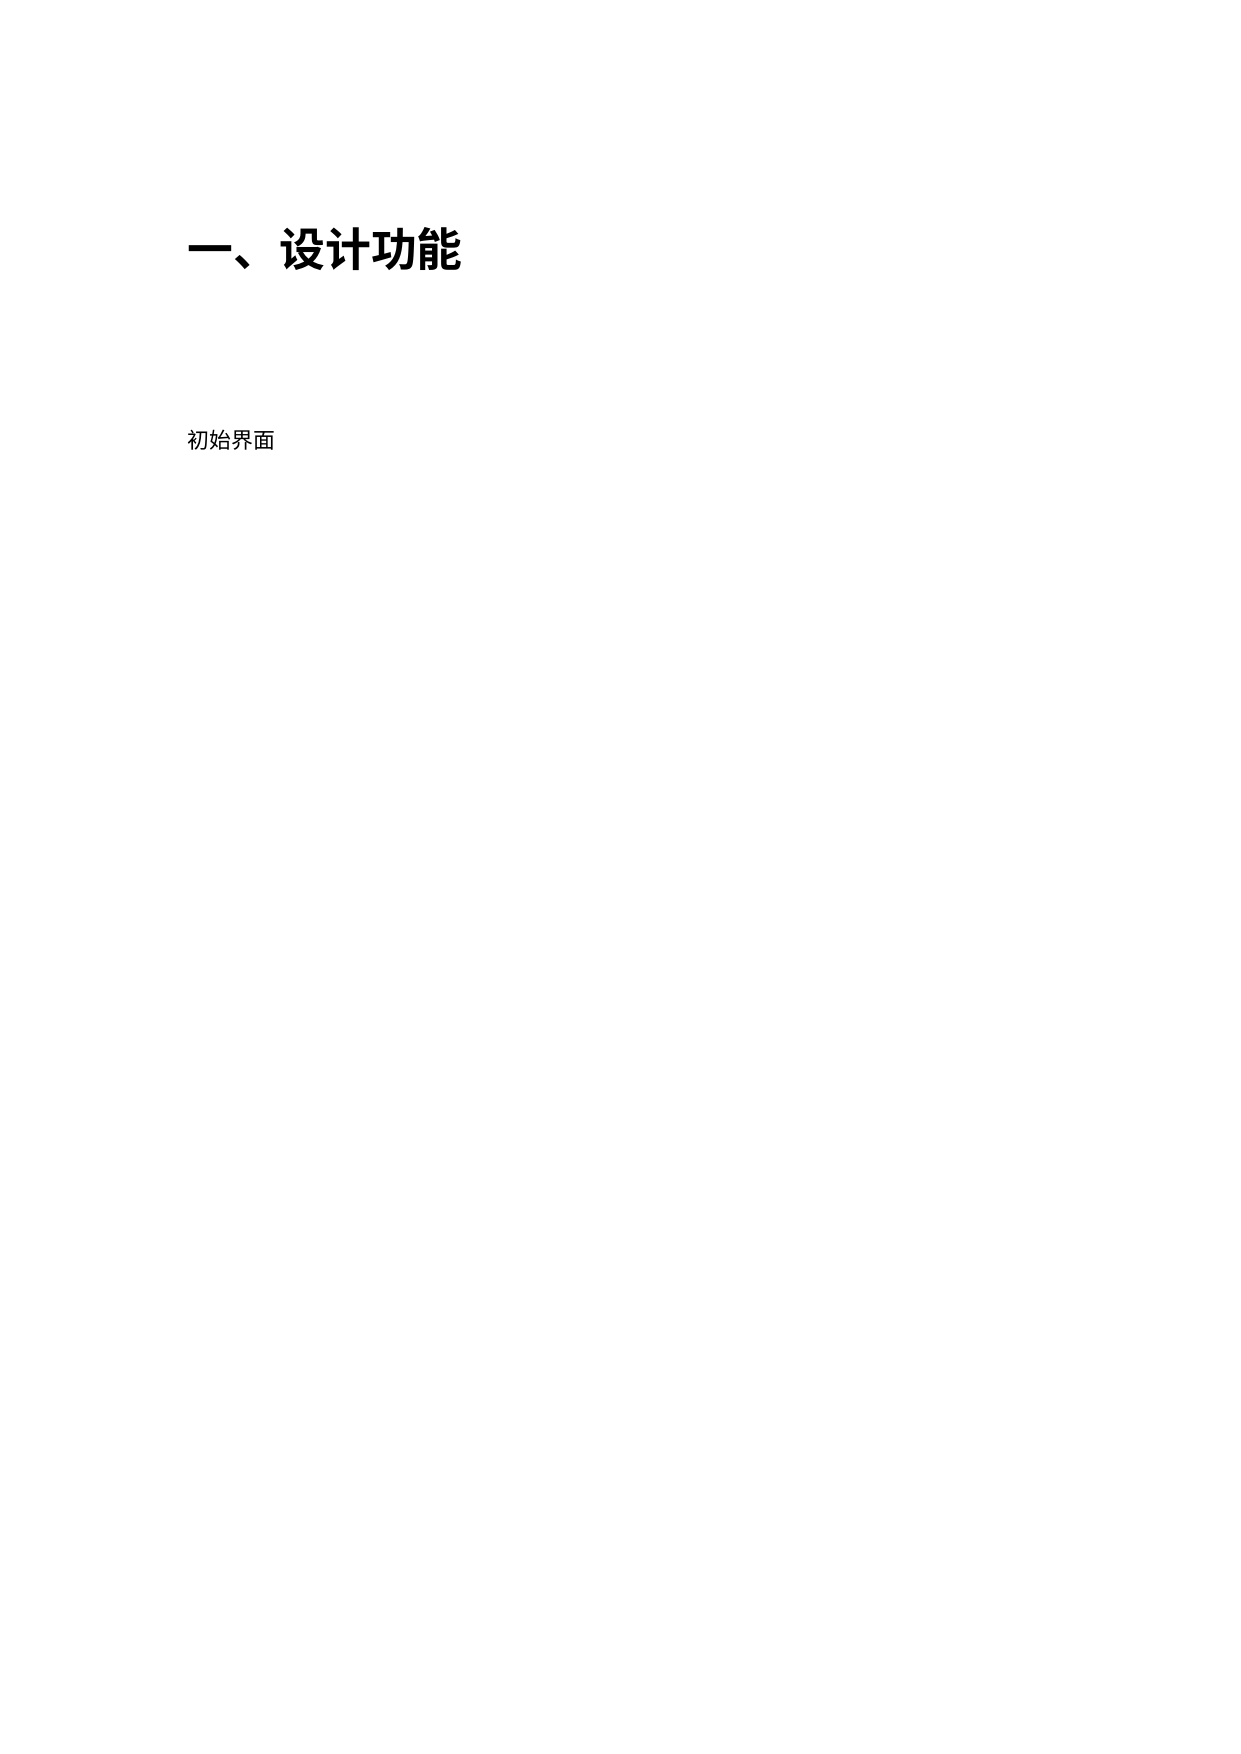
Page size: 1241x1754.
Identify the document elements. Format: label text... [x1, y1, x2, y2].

subtitle 一、设计功能 [187, 197, 1053, 295]
text 初始界面 [187, 423, 1053, 455]
